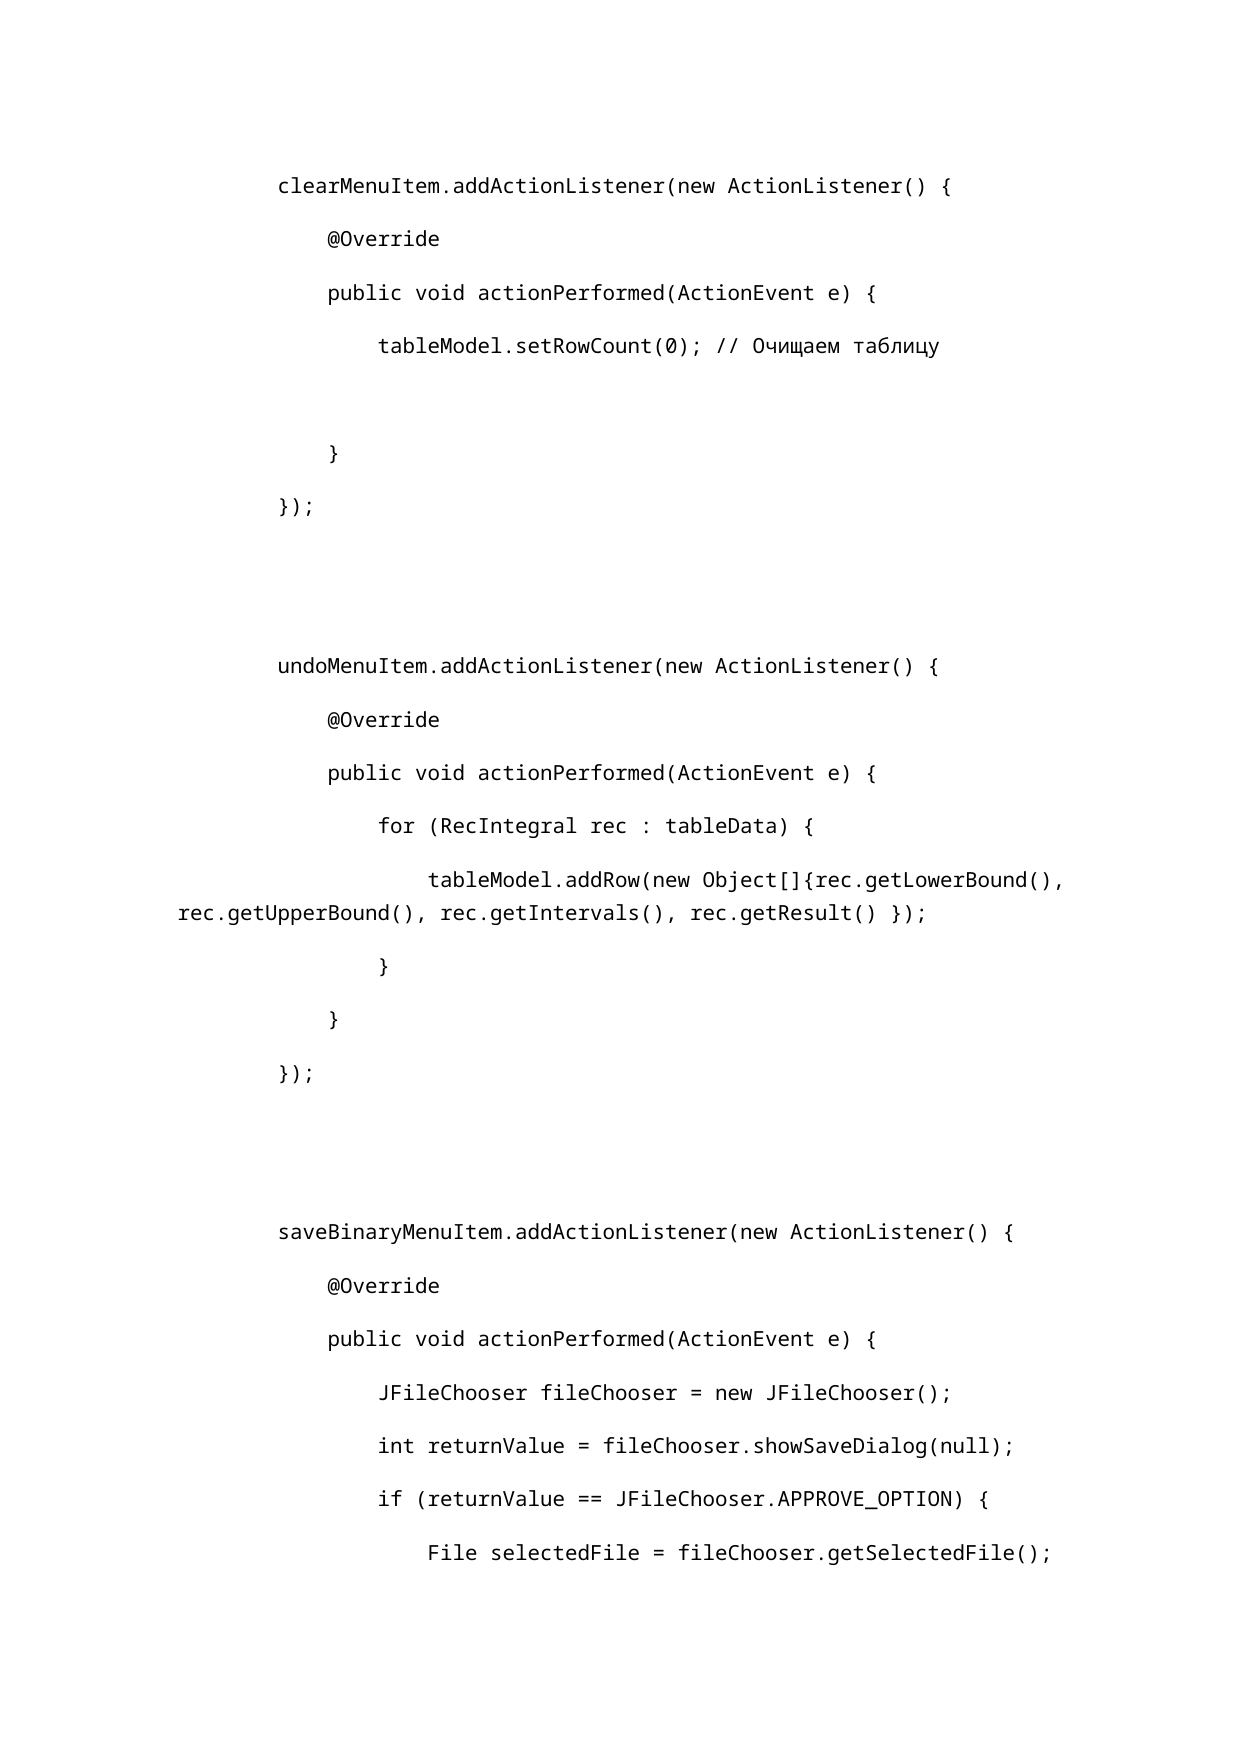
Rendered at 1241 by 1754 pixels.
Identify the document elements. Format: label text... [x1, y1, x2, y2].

text @Override [177, 705, 1152, 733]
text JFileChooser fileChooser = new JFileChooser(); [177, 1378, 1152, 1406]
text @Override [177, 1271, 1152, 1299]
text @Override [177, 224, 1152, 253]
text tableModel.addRow(new Object[]{rec.getLowerBound(), rec.getUpperBound(), rec.getIntervals(), rec.getResult() }); [177, 865, 1152, 926]
text saveBinaryMenuItem.addActionListener(new ActionListener() { [177, 1217, 1152, 1246]
text } [177, 951, 1152, 979]
text }); [177, 491, 1152, 520]
text if (returnValue == JFileChooser.APPROVE_OPTION) { [177, 1484, 1152, 1513]
text int returnValue = fileChooser.showSaveDialog(null); [177, 1431, 1152, 1459]
text for (RecIntegral rec : tableData) { [177, 812, 1152, 840]
text File selectedFile = fileChooser.getSelectedFile(); [177, 1538, 1152, 1566]
text public void actionPerformed(ActionEvent e) { [177, 1324, 1152, 1353]
text undoMenuItem.addActionListener(new ActionListener() { [177, 651, 1152, 680]
text }); [177, 1058, 1152, 1086]
text } [177, 438, 1152, 466]
text public void actionPerformed(ActionEvent e) { [177, 758, 1152, 787]
text clearMenuItem.addActionListener(new ActionListener() { [177, 171, 1152, 199]
text tableModel.setRowCount(0); // Очищаем таблицу [177, 331, 1152, 360]
text public void actionPerformed(ActionEvent e) { [177, 278, 1152, 306]
text } [177, 1004, 1152, 1033]
